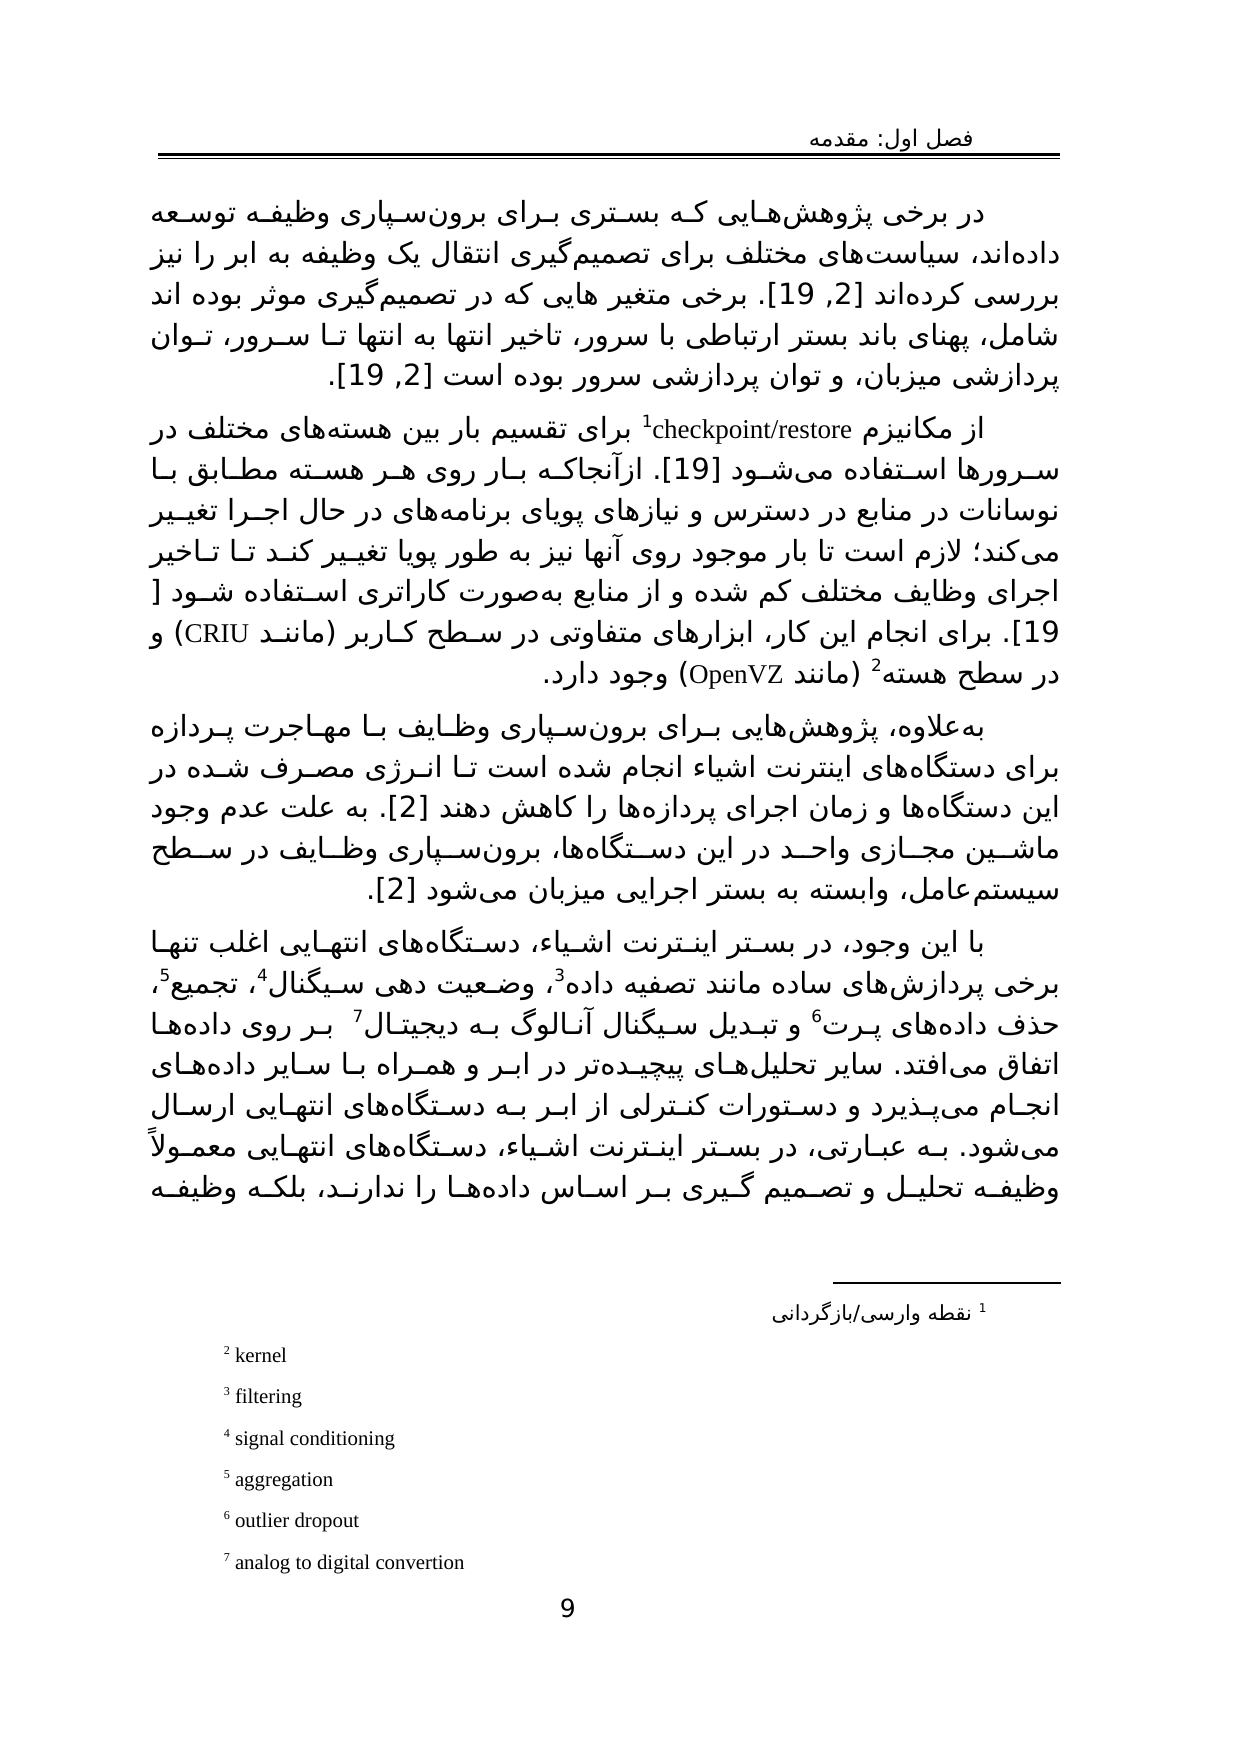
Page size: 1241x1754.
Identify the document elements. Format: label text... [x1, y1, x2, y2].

text در برخی پژوهش‌هایی که بستری برای برون‌سپاری وظیفه توسعه داده‌اند، سیاست‌های مختلف برای تصمیم‌گیری انتقال یک وظیفه به ابر را نیز بررسی کرده‌اند [2, 19]. برخی متغیر هایی که در تصمیم‌گیری موثر بوده اند شامل، پهنای باند بستر ارتباطی با سرور، تاخیر انتها به انتها تا سرور، توان پردازشی میزبان، و توان پردازشی سرور بوده است [2, 19]. [150, 196, 1060, 392]
text به‌علاوه، پژوهش‌هایی برای برون‌سپاری وظایف با مهاجرت پردازه‌ برای دستگاه‌های اینترنت اشیاء انجام شده است تا انرژی مصرف شده در این دستگاه‌ها و زمان اجرای پردازه‌ها را کاهش دهند [2]. به علت عدم وجود ماشین مجازی واحد در این دستگاه‌ها، برون‌سپاری وظایف در سطح سیستم‌عامل، وابسته به بستر اجرایی میزبان می‌شود [2]. [150, 709, 1060, 906]
text با این وجود، در بستر اینترنت اشیاء، دستگاه‌های انتهایی اغلب تنها برخی پردازش‌های ساده مانند تصفیه داده، وضعیت‌ دهی سیگنال، تجمیع، حذف داده‌های پرت و تبدیل سیگنال آنالوگ به دیجیتال بر روی داده‌ها اتفاق می‌افتد. سایر تحلیل‌های پیچیده‌تر در ابر و همراه با سایر داده‌های انجام می‌پذیرد و دستورات کنترلی از ابر به دستگاه‌های انتهایی ارسال می‌شود. به عبارتی، در بستر اینترنت اشیاء، دستگاه‌های انتهایی معمولاً وظیفه تحلیل و تصمیم گیری بر اساس داده‌ها را ندارند، بلکه وظیفه جمع‌آوری داده‌ها، انجام پردازش‌های ساده بر روی آنها، انتقال داده‌ها به ابر، و انجام دستورات کنترلی ارسال شده از ابر را دارند [20]. [150, 926, 1060, 1204]
text از مکانیزم checkpoint/restore برای تقسیم بار بین هسته‌های مختلف در سرورها استفاده می‌شود [19]. ازآنجاکه بار روی هر هسته مطابق با نوسانات در منابع در دسترس و نیازهای پویای برنامه‌های در حال اجرا تغییر می‌کند؛ لازم است تا بار موجود روی آنها نیز به طور پویا تغییر کند تا تاخیر اجرای وظایف مختلف کم شده و از منابع به‌صورت کارا‌تری استفاده شود [19]. برای انجام این کار، ابزارهای متفاوتی در سطح کاربر (مانند CRIU) و در سطح هسته (مانند OpenVZ) وجود دارد. [150, 412, 1060, 690]
